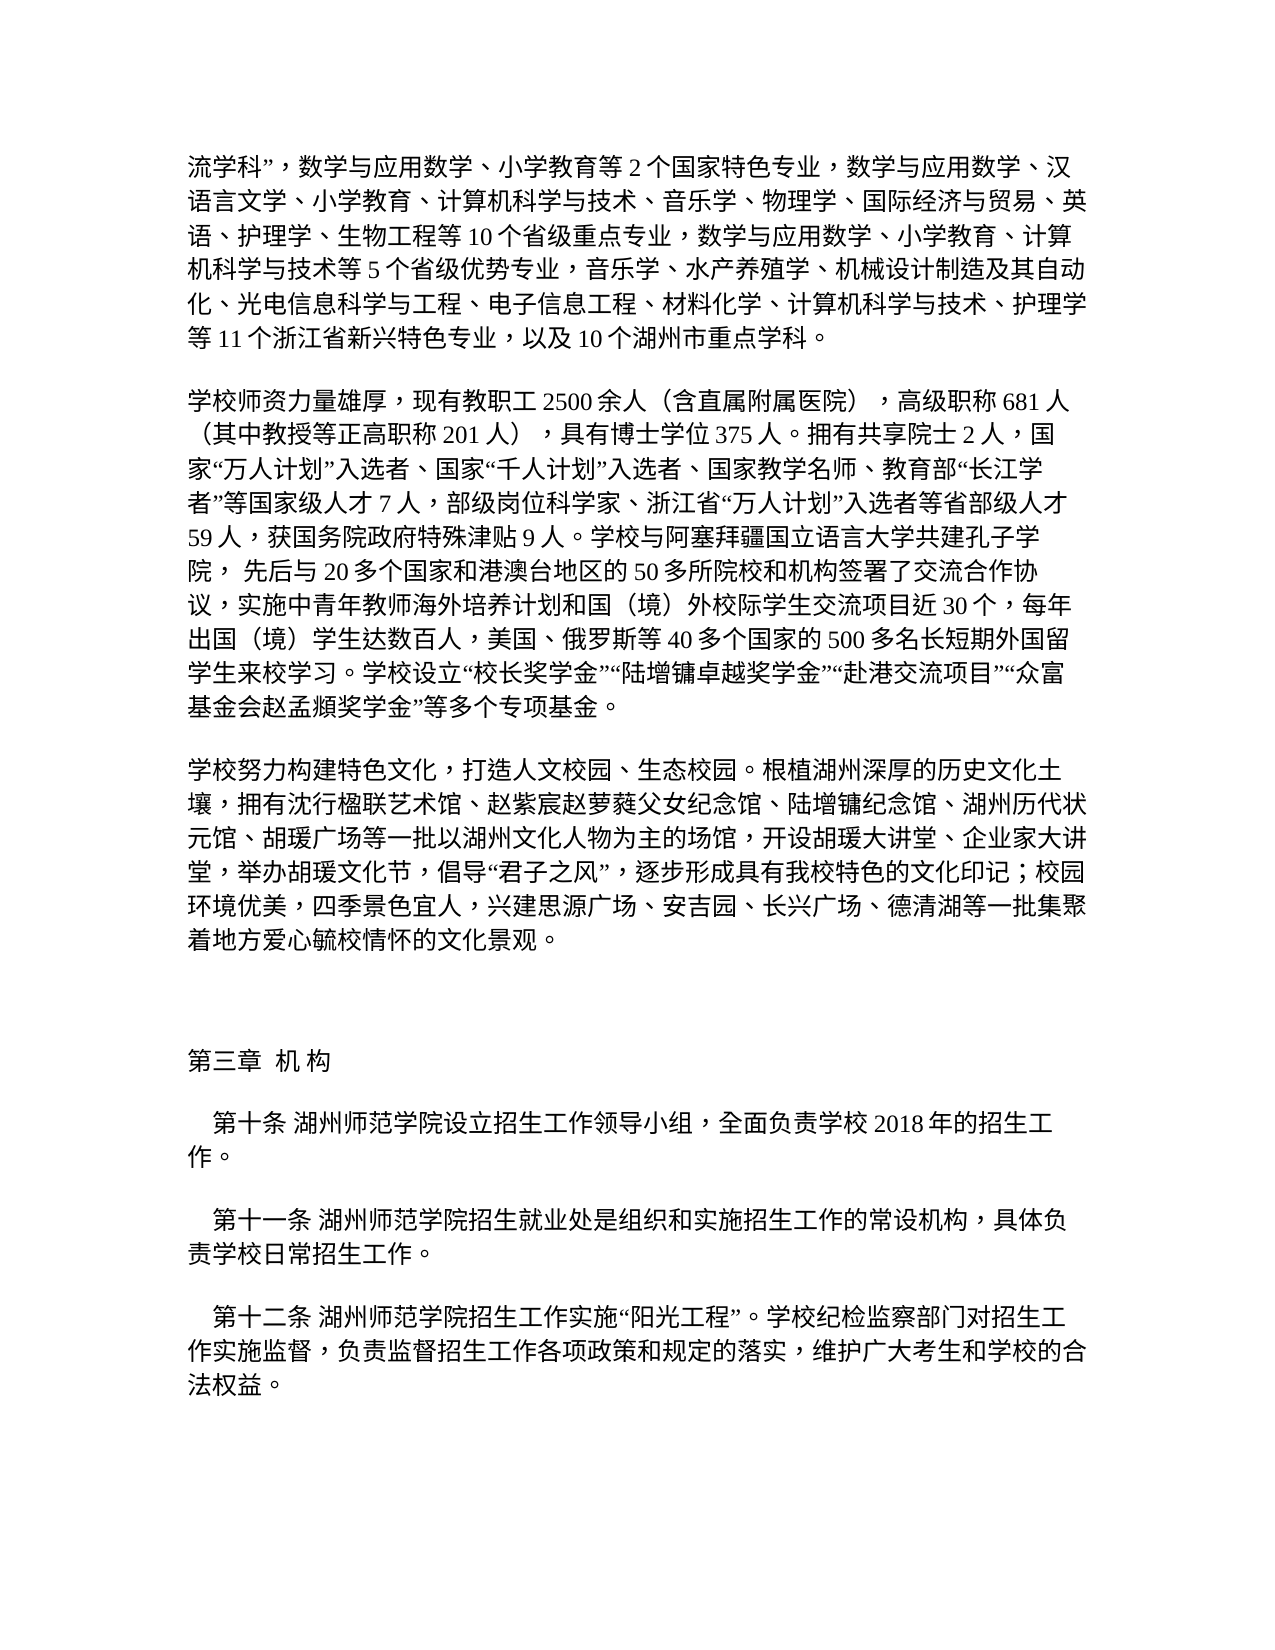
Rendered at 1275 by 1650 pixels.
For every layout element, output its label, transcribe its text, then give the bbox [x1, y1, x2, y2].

text 第三章 机 构 [187, 1043, 1087, 1077]
text 学校努力构建特色文化，打造人文校园、生态校园。根植湖州深厚的历史文化土壤，拥有沈行楹联艺术馆、赵紫宸赵萝蕤父女纪念馆、陆增镛纪念馆、湖州历代状元馆、胡瑗广场等一批以湖州文化人物为主的场馆，开设胡瑗大讲堂、企业家大讲堂，举办胡瑗文化节，倡导“君子之风”，逐步形成具有我校特色的文化印记；校园环境优美，四季景色宜人，兴建思源广场、安吉园、长兴广场、德清湖等一批集聚着地方爱心毓校情怀的文化景观。 [187, 752, 1087, 957]
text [187, 150, 1087, 354]
text 第十二条 湖州师范学院招生工作实施“阳光工程”。学校纪检监察部门对招生工作实施监督，负责监督招生工作各项政策和规定的落实，维护广大考生和学校的合法权益。 [187, 1300, 1087, 1402]
text 学校师资力量雄厚，现有教职工2500余人（含直属附属医院），高级职称681人（其中教授等正高职称201人），具有博士学位375人。拥有共享院士2人，国家“万人计划”入选者、国家“千人计划”入选者、国家教学名师、教育部“长江学者”等国家级人才7人，部级岗位科学家、浙江省“万人计划”入选者等省部级人才59人，获国务院政府特殊津贴9人。学校与阿塞拜疆国立语言大学共建孔子学院， 先后与20多个国家和港澳台地区的50多所院校和机构签署了交流合作协议，实施中青年教师海外培养计划和国（境）外校际学生交流项目近30个，每年出国（境）学生达数百人，美国、俄罗斯等40多个国家的500多名长短期外国留学生来校学习。学校设立“校长奖学金”“陆增镛卓越奖学金”“赴港交流项目”“众富基金会赵孟頫奖学金”等多个专项基金。 [187, 383, 1087, 724]
text 第十一条 湖州师范学院招生就业处是组织和实施招生工作的常设机构，具体负责学校日常招生工作。 [187, 1203, 1087, 1271]
text 第十条 湖州师范学院设立招生工作领导小组，全面负责学校2018年的招生工作。 [187, 1106, 1087, 1174]
